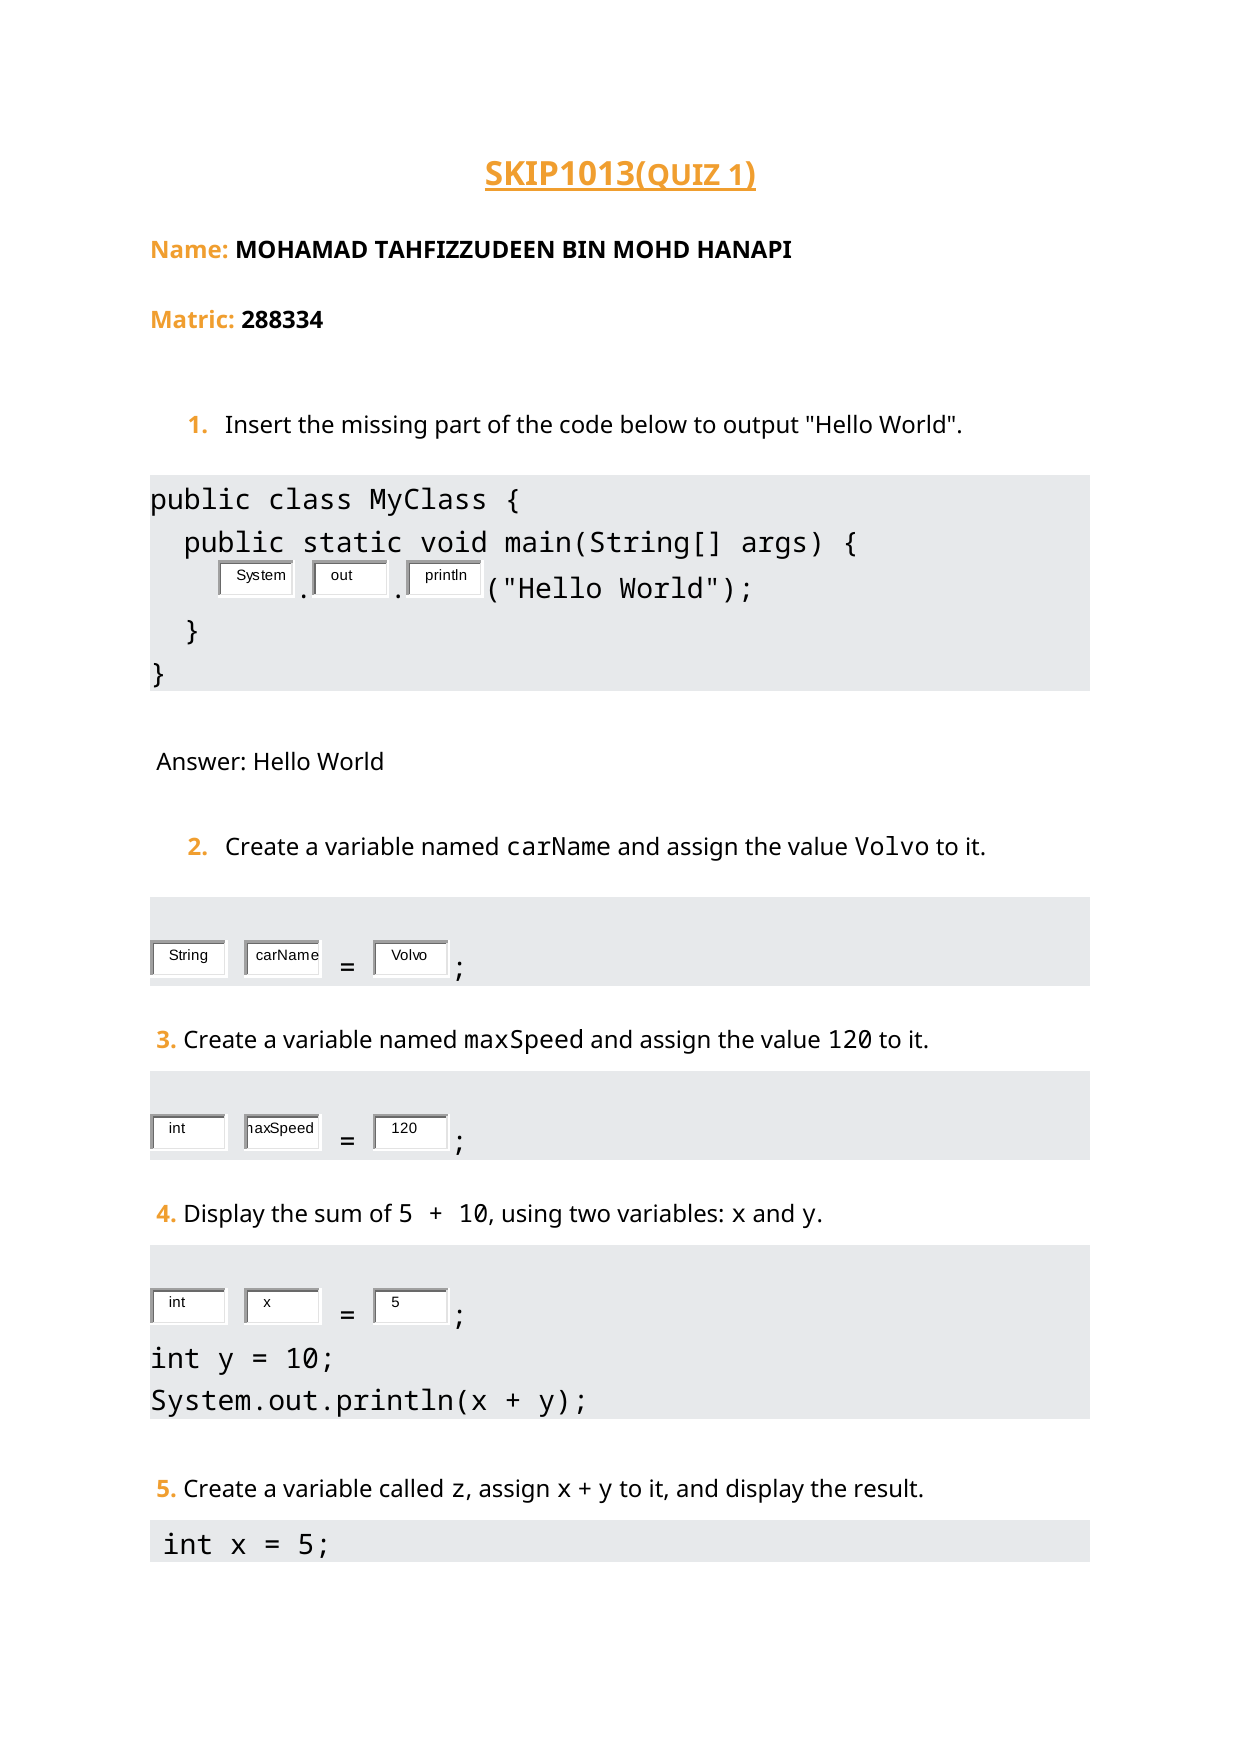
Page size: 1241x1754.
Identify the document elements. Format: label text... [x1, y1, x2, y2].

text ..("Hello World"); [150, 560, 1090, 606]
text = ; [150, 897, 1090, 986]
list Insert the missing part of the code below to output "Hello World". [187, 405, 1090, 440]
text 4. Display the sum of 5 + 10, using two variables: x and y. [150, 1195, 1090, 1230]
text } [150, 649, 1090, 691]
text public class MyClass { [150, 475, 1090, 518]
text Name: MOHAMAD TAHFIZZUDEEN BIN MOHD HANAPI [150, 230, 1090, 265]
text } [150, 606, 1090, 649]
text int y = 10; [150, 1334, 1090, 1376]
text Matric: 288334 [150, 300, 1090, 335]
text 3. Create a variable named maxSpeed and assign the value 120 to it. [150, 1021, 1090, 1056]
text Answer: Hello World [150, 742, 1090, 777]
text 5. Create a variable called z, assign x + y to it, and display the result. [150, 1469, 1090, 1504]
text public static void main(String[] args) { [150, 518, 1090, 560]
list Create a variable named carName and assign the value Volvo to it. [187, 827, 1090, 862]
text int x = 5; [150, 1520, 1090, 1562]
text = ; [150, 1071, 1090, 1160]
text = ; [150, 1245, 1090, 1334]
text System.out.println(x + y); [150, 1376, 1090, 1419]
text SKIP1013(QUIZ 1) [150, 150, 1090, 195]
